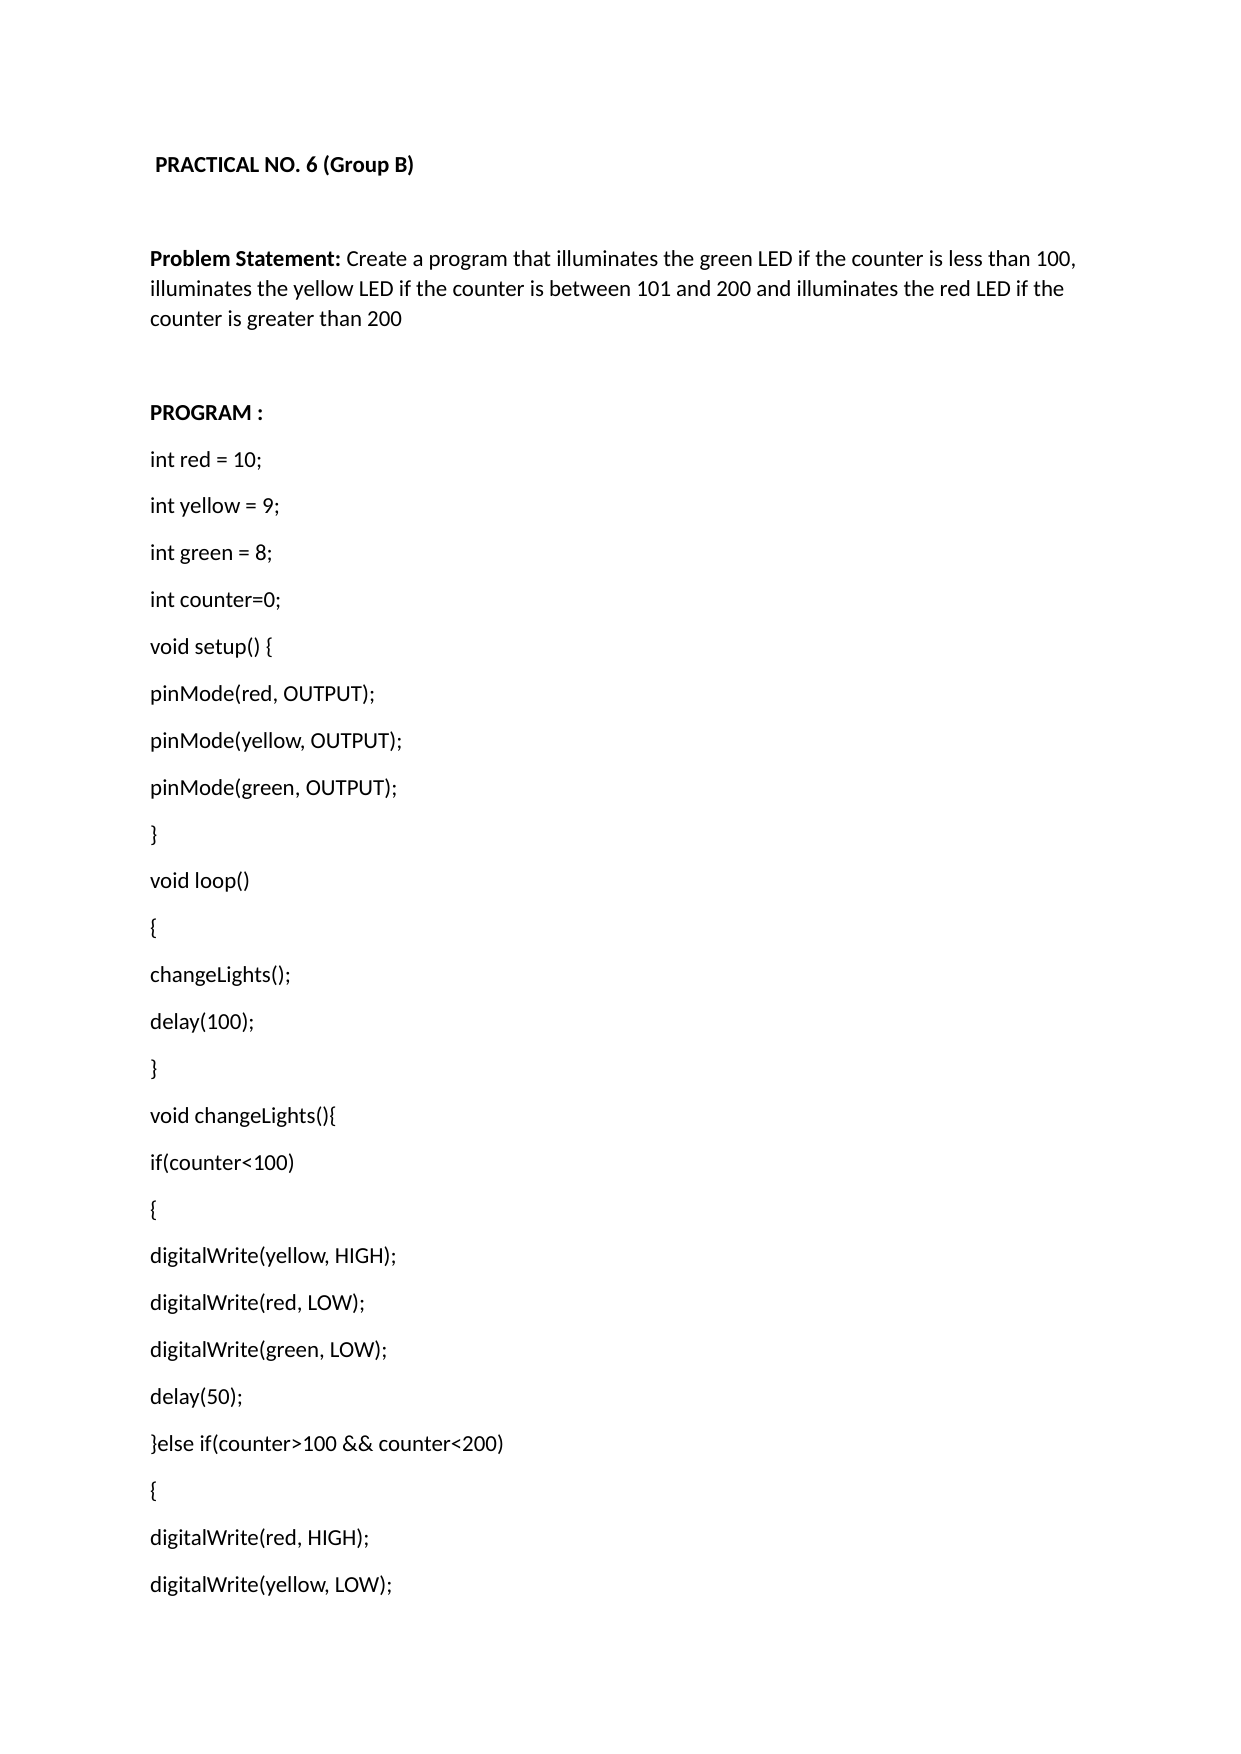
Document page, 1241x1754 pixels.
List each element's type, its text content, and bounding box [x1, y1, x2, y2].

text void loop() [150, 867, 1090, 895]
text } [150, 1054, 1090, 1082]
text { [150, 1476, 1090, 1504]
text delay(50); [150, 1382, 1090, 1410]
text int yellow = 9; [150, 492, 1090, 520]
text int green = 8; [150, 538, 1090, 567]
text { [150, 913, 1090, 942]
text PROGRAM : [150, 398, 1090, 426]
text digitalWrite(green, LOW); [150, 1335, 1090, 1363]
text { [150, 1195, 1090, 1223]
text digitalWrite(red, HIGH); [150, 1523, 1090, 1551]
text changeLights(); [150, 960, 1090, 988]
text if(counter<100) [150, 1148, 1090, 1176]
text int red = 10; [150, 445, 1090, 473]
text pinMode(yellow, OUTPUT); [150, 726, 1090, 754]
text digitalWrite(red, LOW); [150, 1288, 1090, 1317]
text pinMode(green, OUTPUT); [150, 773, 1090, 801]
text void setup() { [150, 632, 1090, 660]
text PRACTICAL NO. 6 (Group B) [150, 150, 1090, 178]
text digitalWrite(yellow, LOW); [150, 1570, 1090, 1598]
text void changeLights(){ [150, 1101, 1090, 1129]
text }else if(counter>100 && counter<200) [150, 1429, 1090, 1457]
text delay(100); [150, 1007, 1090, 1035]
text Problem Statement: Create a program that illuminates the green LED if the counter is less than 100, illuminates the yellow LED if the counter is between 101 and 200 and illuminates the red LED if the counter is greater than 200 [150, 244, 1090, 332]
text digitalWrite(yellow, HIGH); [150, 1242, 1090, 1270]
text int counter=0; [150, 585, 1090, 613]
text } [150, 820, 1090, 848]
text pinMode(red, OUTPUT); [150, 679, 1090, 707]
